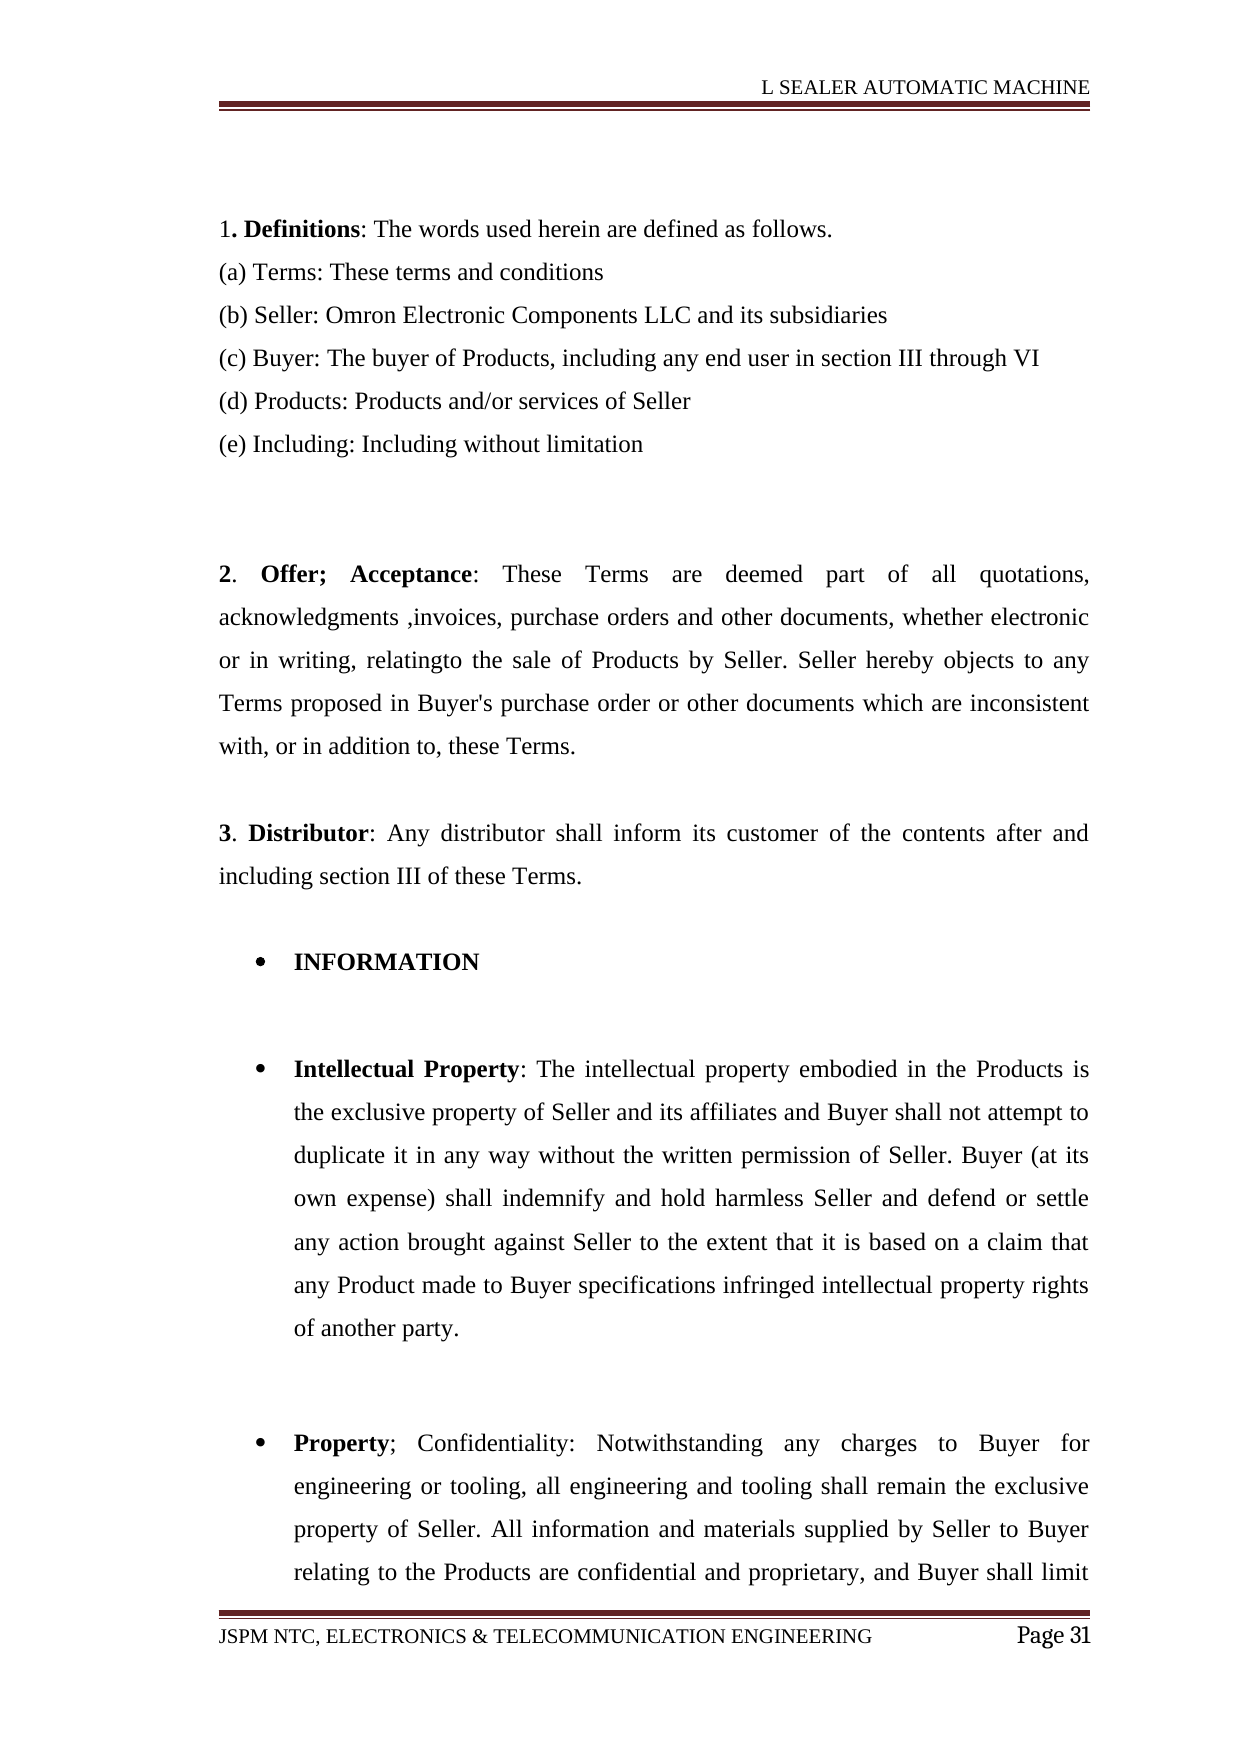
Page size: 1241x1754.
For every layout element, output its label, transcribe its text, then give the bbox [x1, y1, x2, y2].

text (b) Seller: Omron Electronic Components LLC and its subsidiaries [218, 300, 1090, 329]
text 2. Offer; Acceptance: These Terms are deemed part of all quotations, acknowledgments ,invoices, purchase orders and other documents, whether electronic or in writing, relatingto the sale of Products by Seller. Seller hereby objects to any Terms proposed in Buyer's purchase order or other documents which are inconsistent with, or in addition to, these Terms. [218, 559, 1090, 760]
text (d) Products: Products and/or services of Seller [218, 386, 1090, 415]
list INFORMATION [256, 947, 1090, 976]
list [256, 1428, 1090, 1586]
text (a) Terms: These terms and conditions [218, 257, 1090, 286]
text 3. Distributor: Any distributor shall inform its customer of the contents after and including section III of these Terms. [218, 818, 1090, 889]
list Intellectual Property: The intellectual property embodied in the Products is the exclusive property of Seller and its affiliates and Buyer shall not attempt to duplicate it in any way without the written permission of Seller. Buyer (at its own expense) shall indemnify and hold harmless Seller and defend or settle any action brought against Seller to the extent that it is based on a claim that any Product made to Buyer specifications infringed intellectual property rights of another party. [256, 1054, 1090, 1342]
text (e) Including: Including without limitation [218, 429, 1090, 458]
text (c) Buyer: The buyer of Products, including any end user in section III through VI [218, 343, 1090, 372]
text 1. Definitions: The words used herein are defined as follows. [218, 214, 1090, 243]
